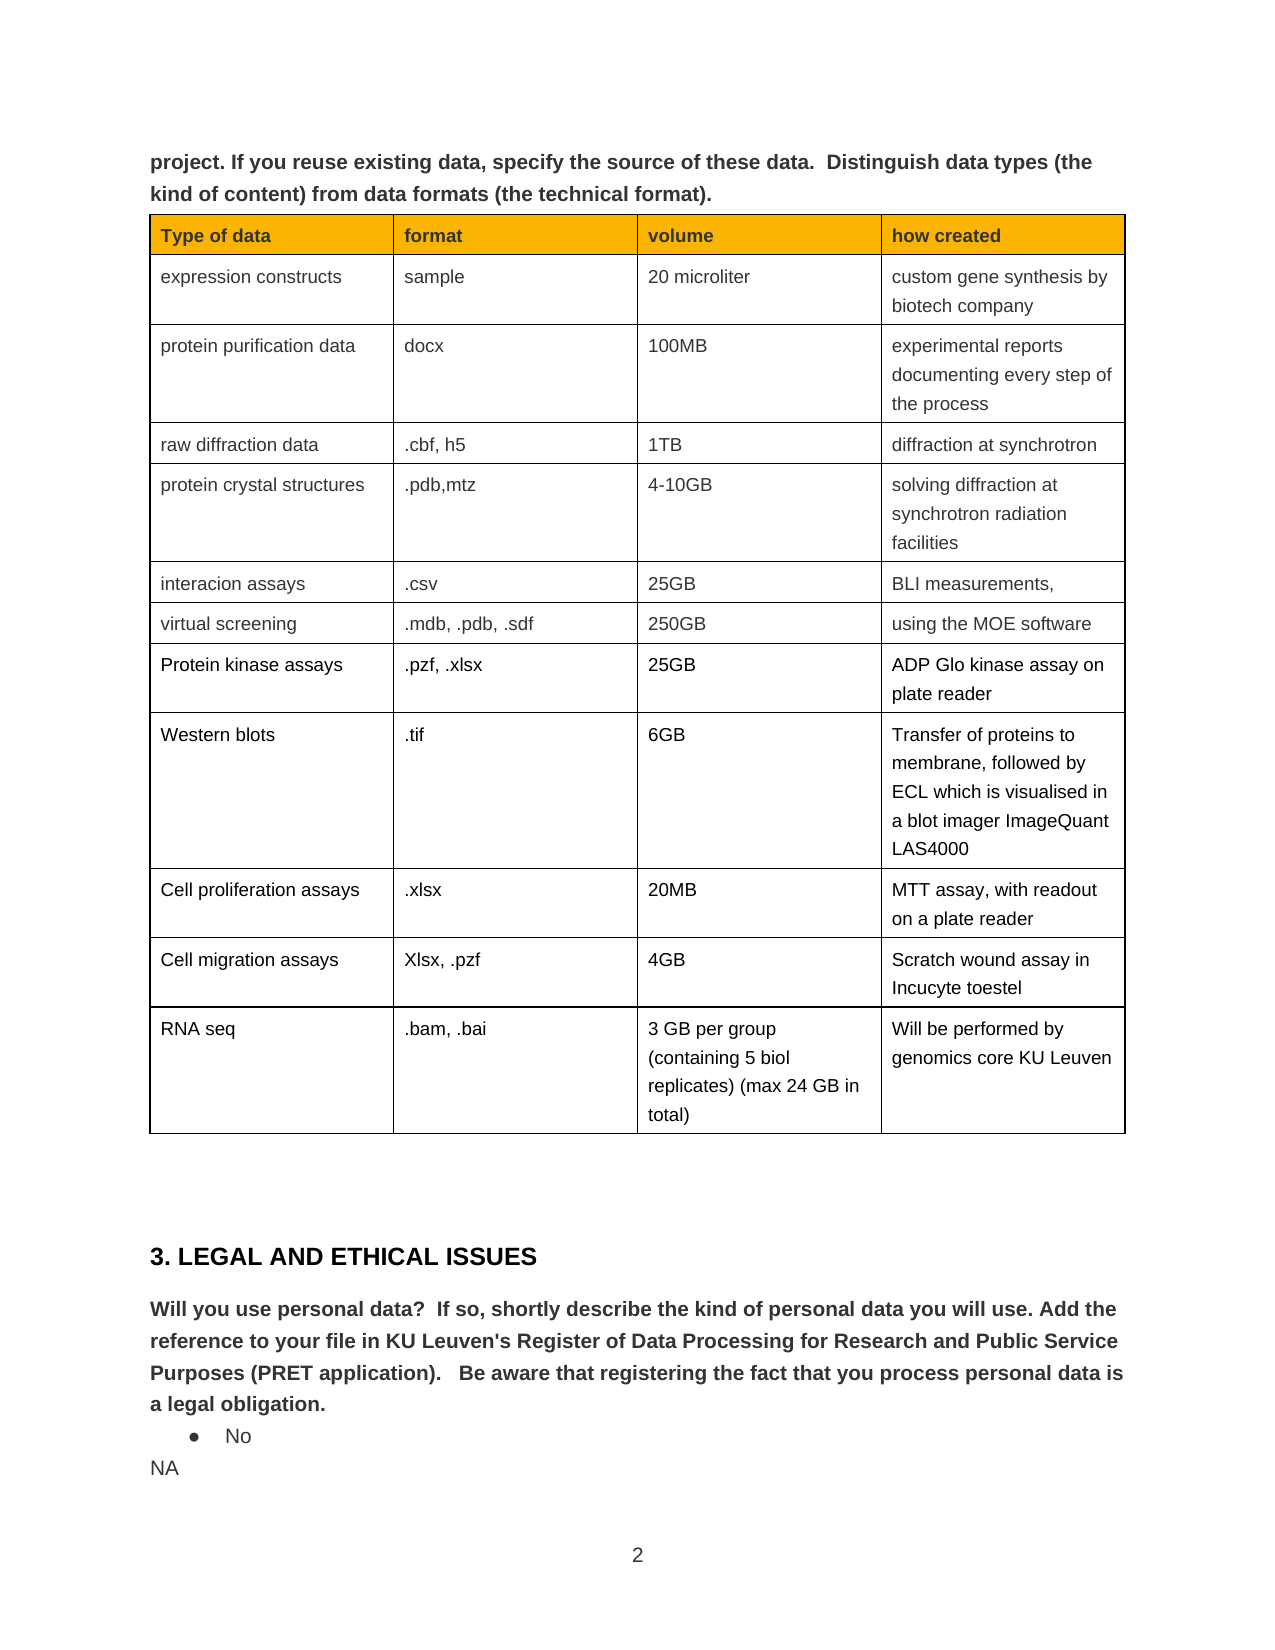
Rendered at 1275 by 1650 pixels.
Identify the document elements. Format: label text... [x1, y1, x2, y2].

table_cell 100MB [638, 325, 881, 422]
table_cell 250GB [638, 603, 881, 643]
table_cell Cell proliferation assays [151, 869, 393, 937]
table_cell 6GB [638, 713, 881, 867]
table_cell protein purification data [151, 325, 393, 422]
table_cell Xlsx, .pzf [394, 938, 637, 1006]
table_cell docx [394, 325, 637, 422]
table_cell .cbf, h5 [394, 423, 637, 463]
table_cell 1TB [638, 423, 881, 463]
table_header volume [638, 215, 881, 254]
table_cell Cell migration assays [151, 938, 393, 1006]
table_header format [394, 215, 637, 254]
table_cell Transfer of proteins to membrane, followed by ECL which is visualised in a blot imager ImageQuant LAS4000 [882, 713, 1124, 867]
list No [188, 1424, 1125, 1448]
table_cell Protein kinase assays [151, 644, 393, 712]
table_cell 4GB [638, 938, 881, 1006]
table_cell 25GB [638, 644, 881, 712]
table_cell .mdb, .pdb, .sdf [394, 603, 637, 643]
table_cell solving diffraction at synchrotron radiation facilities [882, 464, 1124, 561]
table_header Type of data [151, 215, 393, 254]
table_cell raw diffraction data [151, 423, 393, 463]
table_cell 20MB [638, 869, 881, 937]
table_cell Western blots [151, 713, 393, 867]
table_cell diffraction at synchrotron [882, 423, 1124, 463]
table_cell RNA seq [151, 1008, 393, 1133]
text NA [150, 1456, 1125, 1480]
table_cell Scratch wound assay in Incucyte toestel [882, 938, 1124, 1006]
text Will you use personal data? If so, shortly describe the kind of personal data you will use. Add the reference to your file in KU Leuven's Register of Data Processing for Research and Public Service Purposes (PRET application). Be aware that registering the fact that you process personal data is a legal obligation. [150, 1297, 1125, 1416]
table_cell 25GB [638, 562, 881, 602]
table_cell ADP Glo kinase assay on plate reader [882, 644, 1124, 712]
table_cell 3 GB per group (containing 5 biol replicates) (max 24 GB in total) [638, 1008, 881, 1133]
table_cell .bam, .bai [394, 1008, 637, 1133]
table_cell expression constructs [151, 255, 393, 324]
table_cell 20 microliter [638, 255, 881, 324]
table_cell .xlsx [394, 869, 637, 937]
table_cell custom gene synthesis by biotech company [882, 255, 1124, 324]
table_cell BLI measurements, [882, 562, 1124, 602]
table_cell .csv [394, 562, 637, 602]
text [150, 150, 1125, 206]
table_cell using the MOE software [882, 603, 1124, 643]
subtitle 3. LEGAL AND ETHICAL ISSUES [150, 1242, 1125, 1271]
table_cell Will be performed by genomics core KU Leuven [882, 1008, 1124, 1133]
table_header how created [882, 215, 1124, 254]
table_cell .pdb,mtz [394, 464, 637, 561]
table_cell 4-10GB [638, 464, 881, 561]
table_cell interacion assays [151, 562, 393, 602]
table_cell .tif [394, 713, 637, 867]
table_cell protein crystal structures [151, 464, 393, 561]
table_cell .pzf, .xlsx [394, 644, 637, 712]
table_cell MTT assay, with readout on a plate reader [882, 869, 1124, 937]
table_cell virtual screening [151, 603, 393, 643]
table_cell sample [394, 255, 637, 324]
table_cell experimental reports documenting every step of the process [882, 325, 1124, 422]
